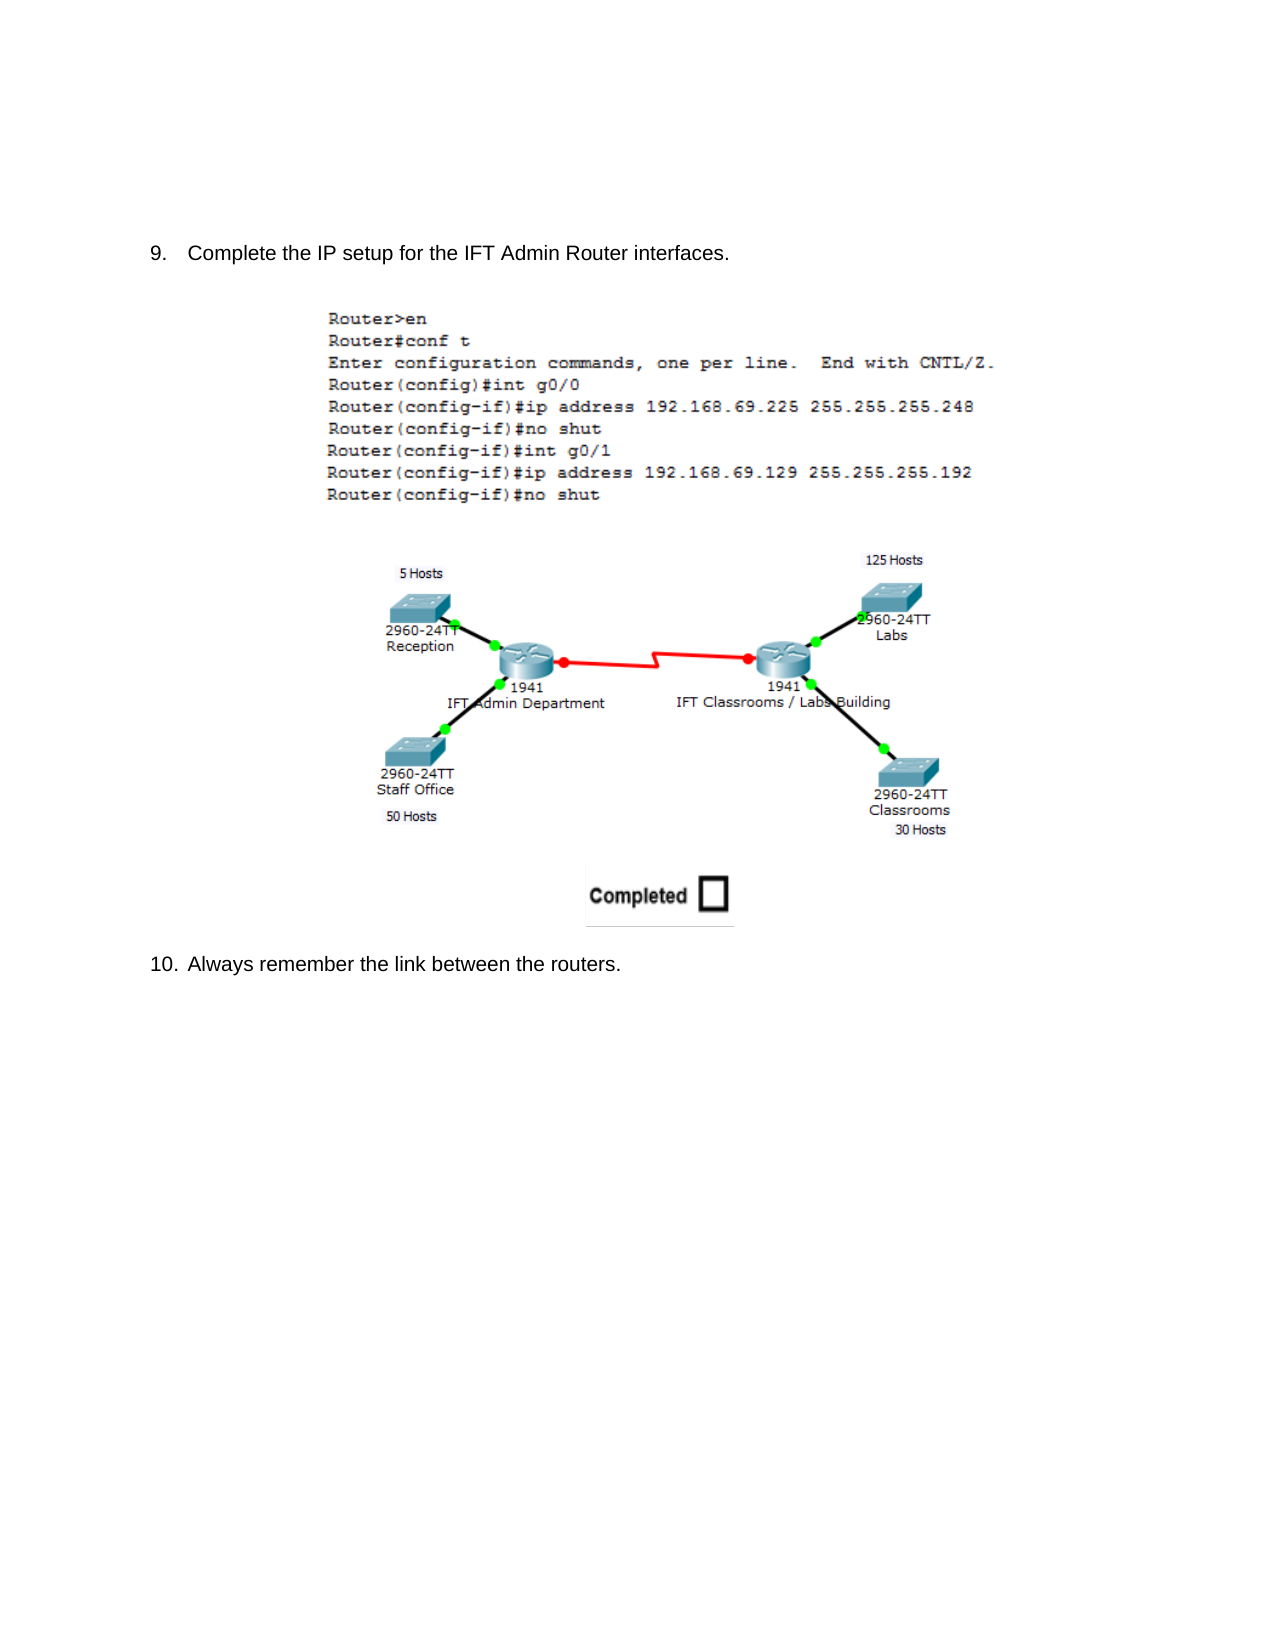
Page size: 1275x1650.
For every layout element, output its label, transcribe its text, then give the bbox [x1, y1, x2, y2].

picture [584, 863, 733, 926]
list Complete the IP setup for the IFT Admin Router interfaces. [150, 241, 1172, 264]
picture [344, 543, 978, 860]
list Always remember the link between the routers. [150, 952, 1172, 976]
picture [316, 296, 1006, 511]
